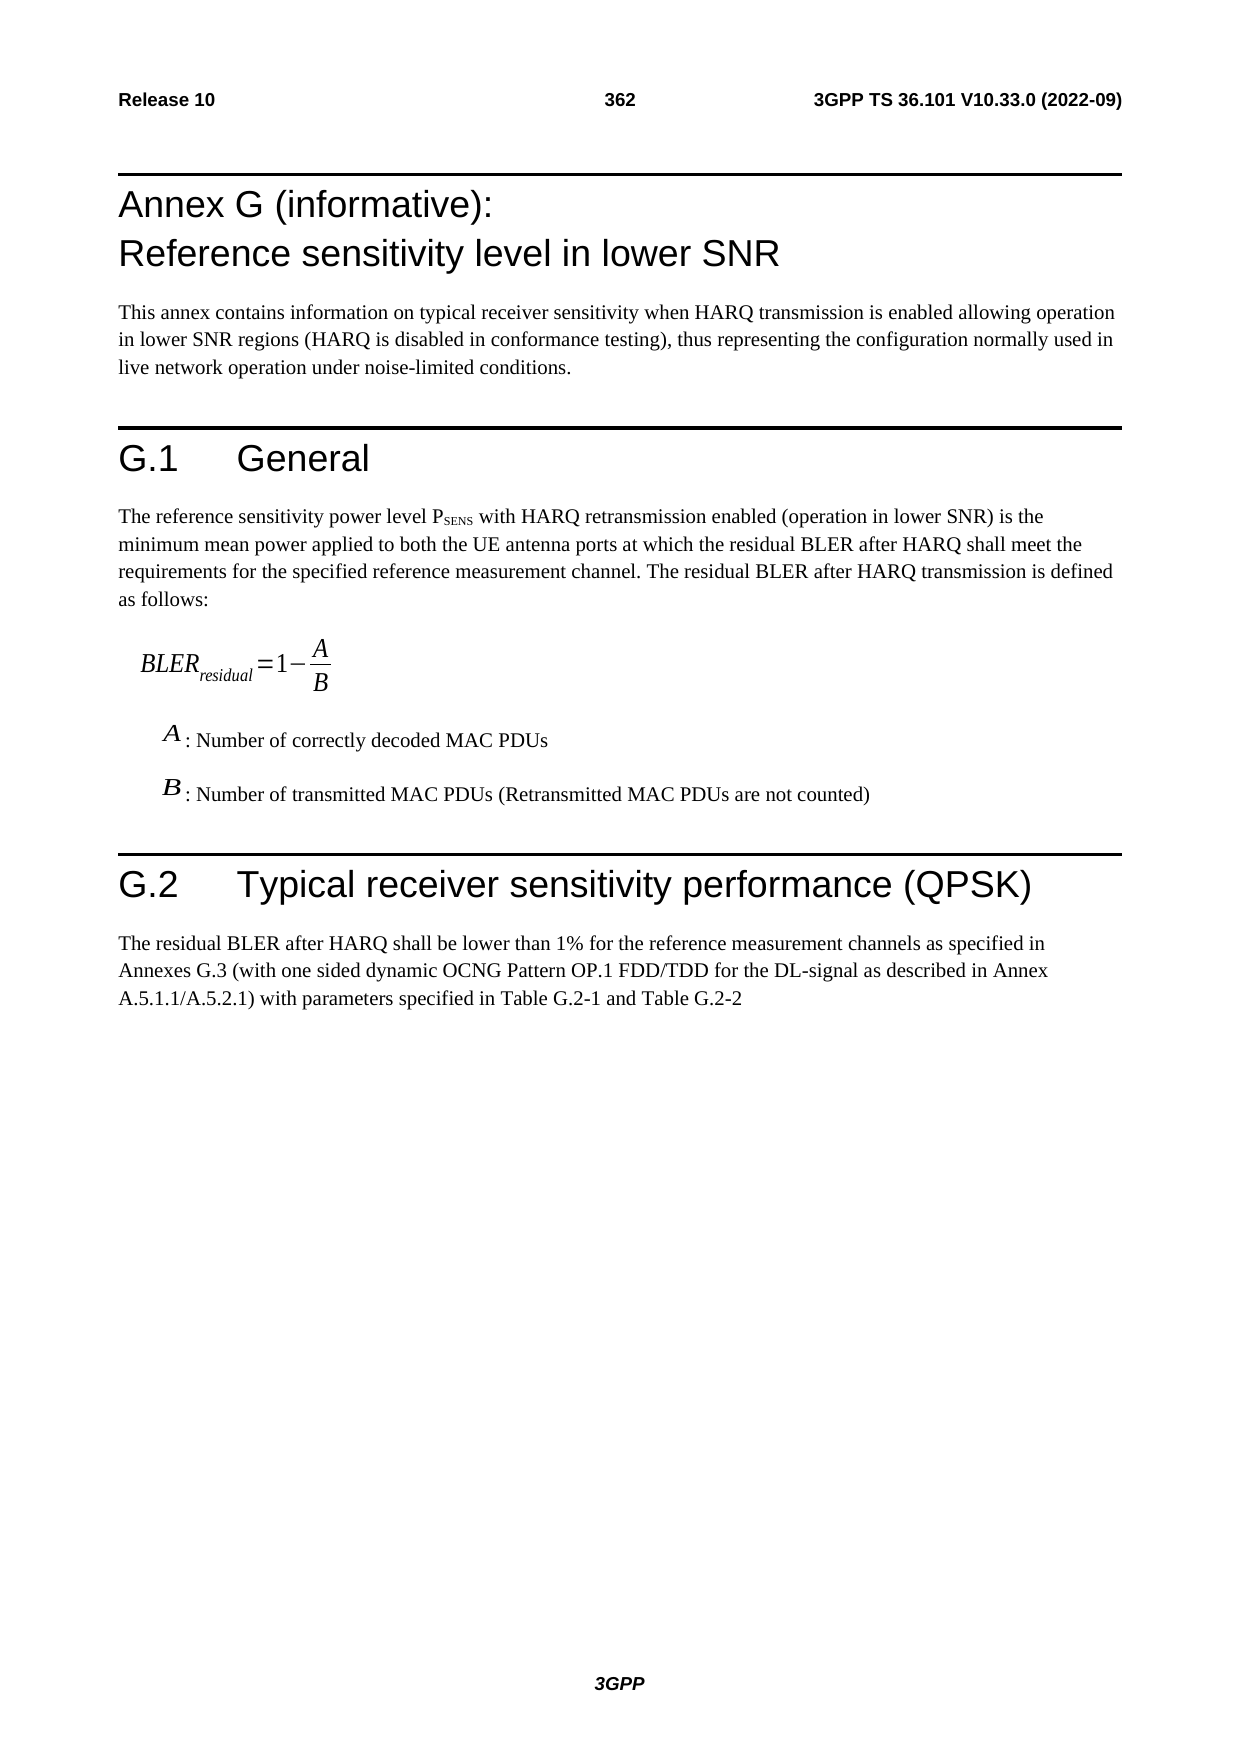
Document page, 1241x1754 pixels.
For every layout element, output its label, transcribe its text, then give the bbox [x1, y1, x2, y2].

text The residual BLER after HARQ shall be lower than 1% for the reference measurement channels as specified in Annexes G.3 (with one sided dynamic OCNG Pattern OP.1 FDD/TDD for the DL-signal as described in Annex A.5.1.1/A.5.2.1) with parameters specified in Table G.2-1 and Table G.2-2 [118, 931, 1122, 1010]
subtitle Annex G (informative): Reference sensitivity level in lower SNR [118, 176, 1122, 274]
subtitle G.1 General [118, 430, 1122, 479]
text : Number of transmitted MAC PDUs (Retransmitted MAC PDUs are not counted) [160, 774, 1122, 806]
subtitle G.2 Typical receiver sensitivity performance (QPSK) [118, 856, 1122, 906]
text : Number of correctly decoded MAC PDUs [160, 720, 1122, 752]
text The reference sensitivity power level PSENS with HARQ retransmission enabled (operation in lower SNR) is the minimum mean power applied to both the UE antenna ports at which the residual BLER after HARQ shall meet the requirements for the specified reference measurement channel. The residual BLER after HARQ transmission is defined as follows: [118, 504, 1122, 611]
text This annex contains information on typical receiver sensitivity when HARQ transmission is enabled allowing operation in lower SNR regions (HARQ is disabled in conformance testing), thus representing the configuration normally used in live network operation under noise-limited conditions. [118, 300, 1122, 379]
